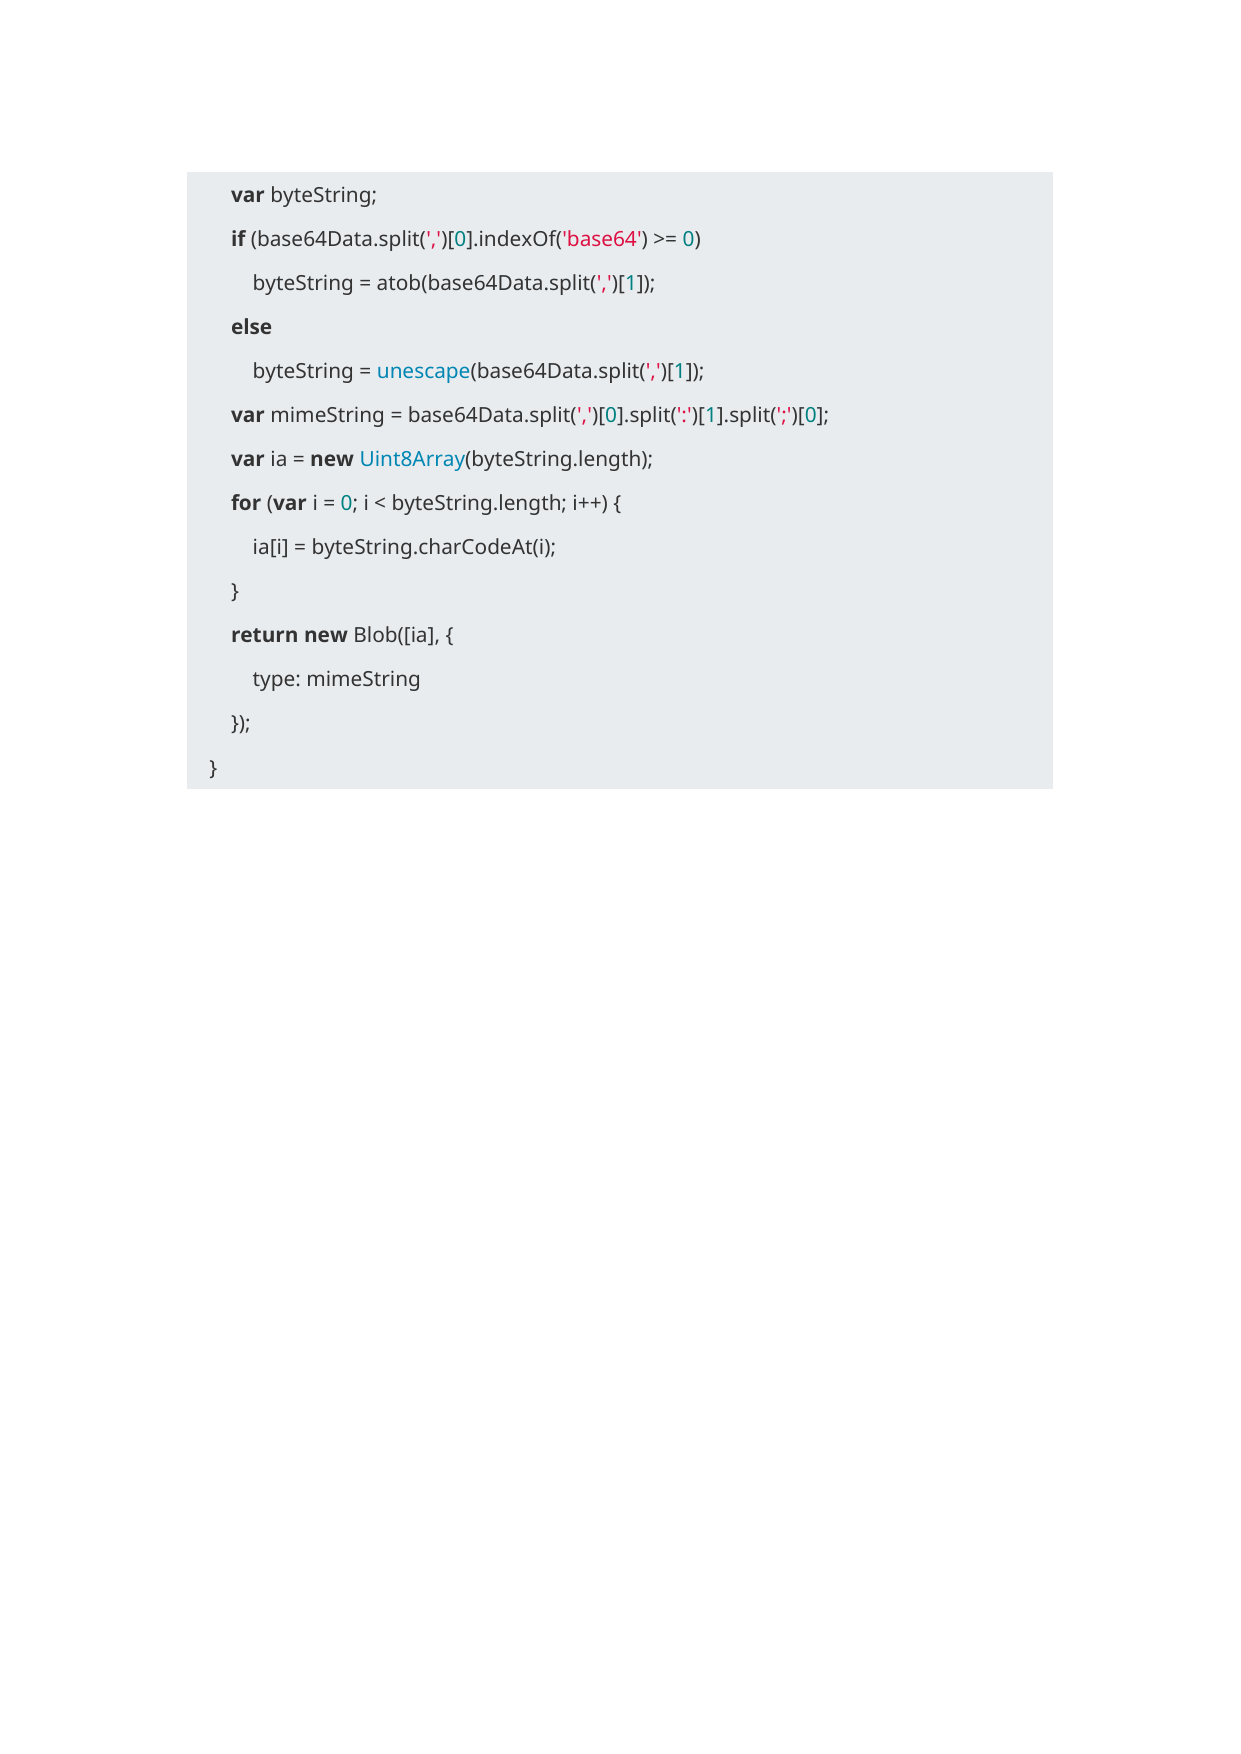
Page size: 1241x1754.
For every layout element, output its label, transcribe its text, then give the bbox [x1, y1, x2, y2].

text if (base64Data.split(',')[0].indexOf('base64') >= 0) [187, 216, 1053, 260]
text var mimeString = base64Data.split(',')[0].split(':')[1].split(';')[0]; [187, 392, 1053, 436]
text type: mimeString [187, 657, 1053, 701]
text var byteString; [187, 172, 1053, 216]
text }); [187, 701, 1053, 745]
text } [187, 568, 1053, 613]
text else [187, 304, 1053, 348]
text ia[i] = byteString.charCodeAt(i); [187, 524, 1053, 568]
text byteString = atob(base64Data.split(',')[1]); [187, 260, 1053, 304]
text return new Blob([ia], { [187, 613, 1053, 657]
text byteString = unescape(base64Data.split(',')[1]); [187, 348, 1053, 392]
text } [187, 745, 1053, 789]
text for (var i = 0; i < byteString.length; i++) { [187, 480, 1053, 524]
text var ia = new Uint8Array(byteString.length); [187, 436, 1053, 480]
